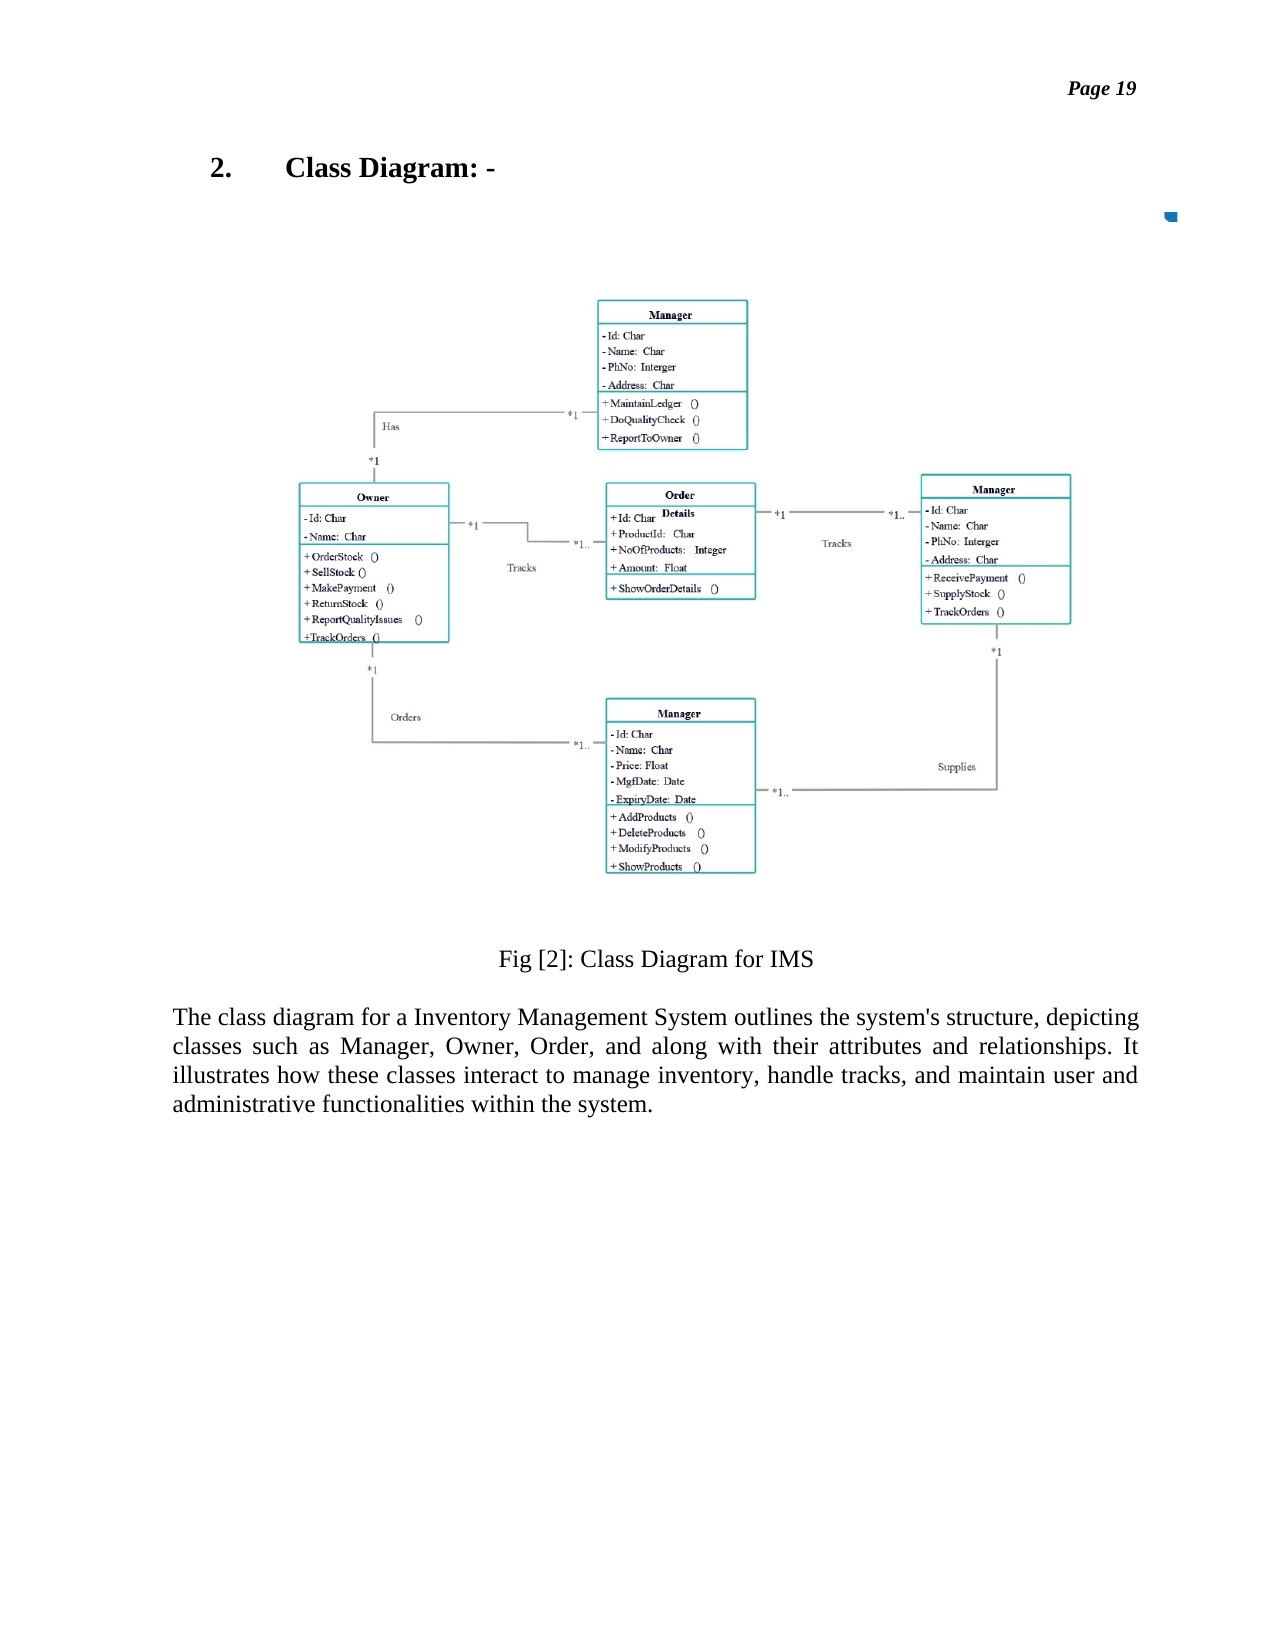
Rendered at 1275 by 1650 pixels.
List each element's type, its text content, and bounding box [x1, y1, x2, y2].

text Fig [2]: Class Diagram for IMS [172, 945, 1140, 973]
picture [172, 212, 1178, 945]
text 2. Class Diagram: - [210, 150, 1140, 183]
text The class diagram for a Inventory Management System outlines the system's structure, depicting classes such as Manager, Owner, Order, and along with their attributes and relationships. It illustrates how these classes interact to manage inventory, handle tracks, and maintain user and administrative functionalities within the system. [172, 1002, 1140, 1117]
